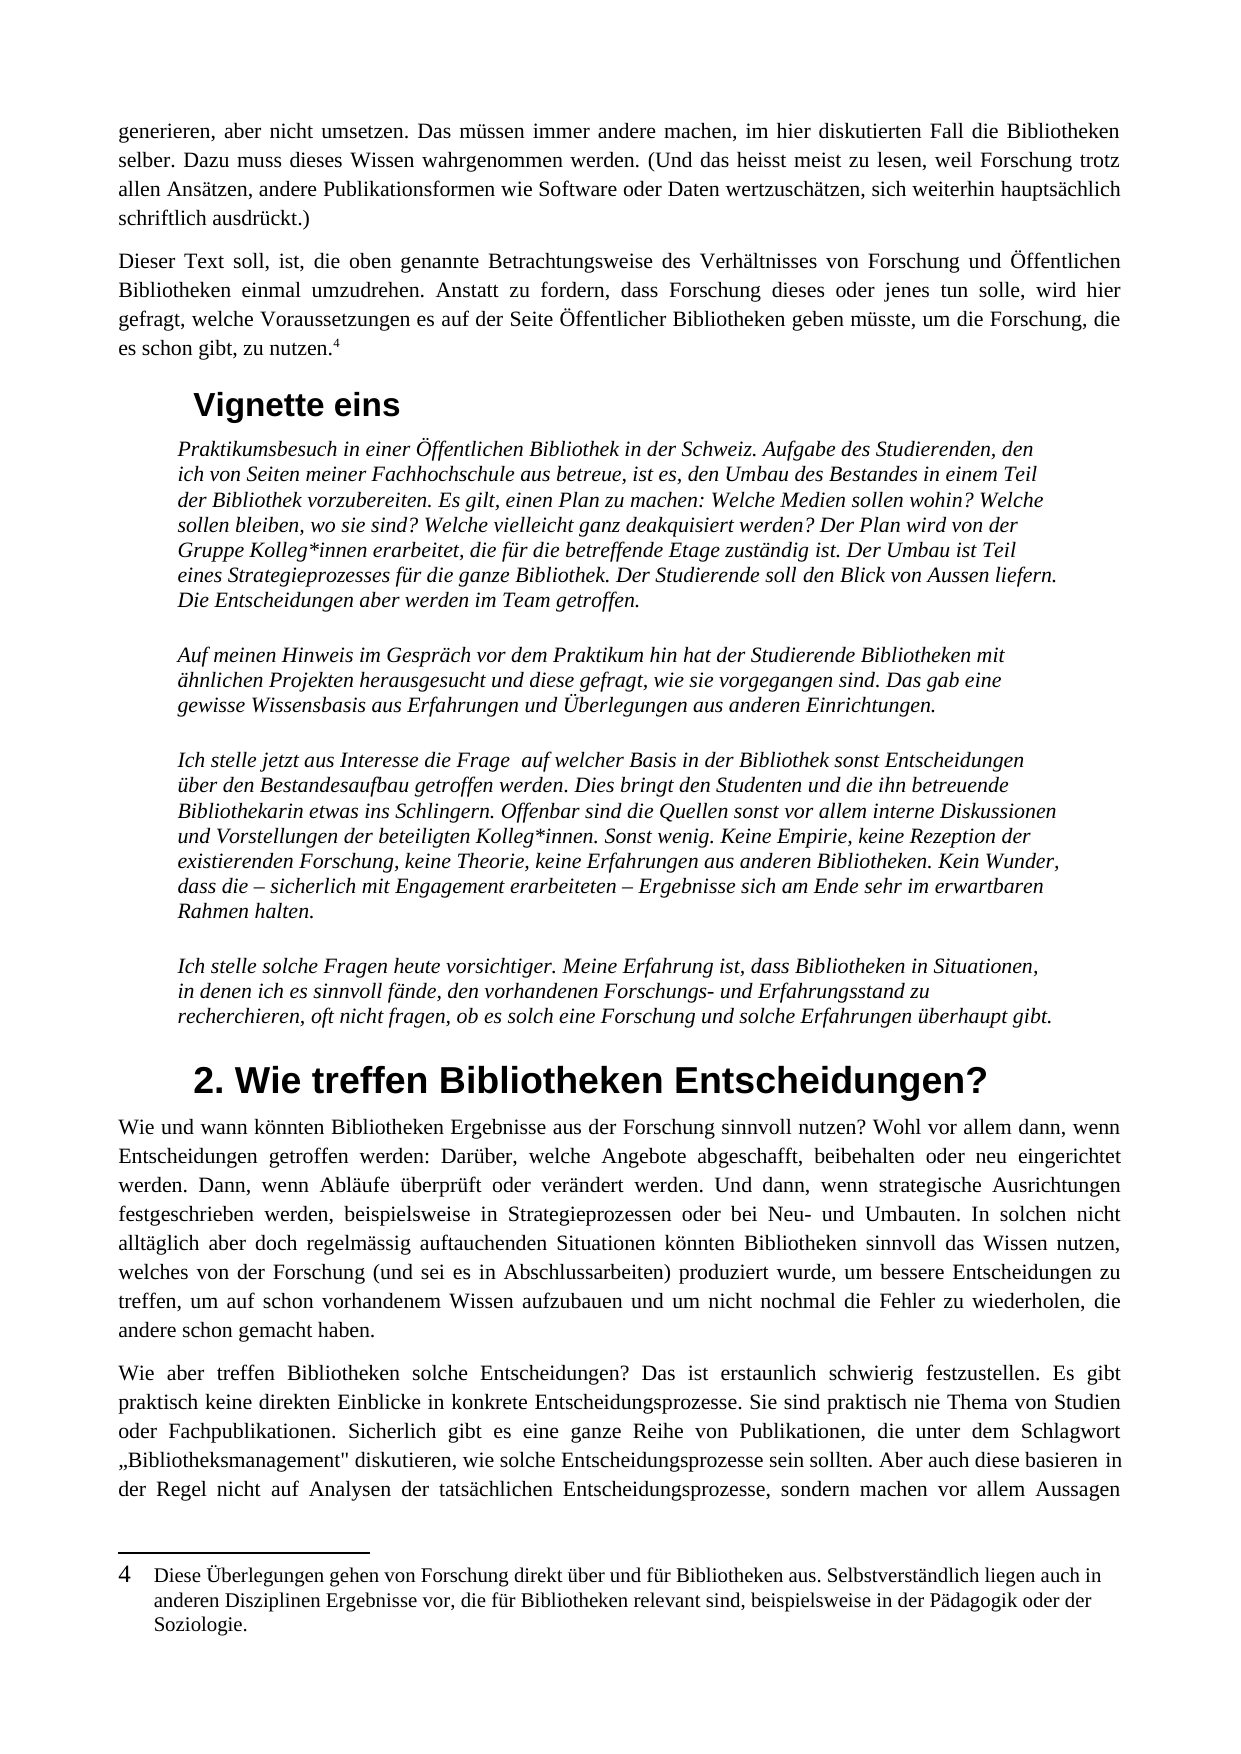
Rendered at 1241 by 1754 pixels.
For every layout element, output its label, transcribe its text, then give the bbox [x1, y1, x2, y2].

text Wie und wann könnten Bibliotheken Ergebnisse aus der Forschung sinnvoll nutzen? Wohl vor allem dann, wenn Entscheidungen getroffen werden: Darüber, welche Angebote abgeschafft, beibehalten oder neu eingerichtet werden. Dann, wenn Abläufe überprüft oder verändert werden. Und dann, wenn strategische Ausrichtungen festgeschrieben werden, beispielsweise in Strategieprozessen oder bei Neu- und Umbauten. In solchen nicht alltäglich aber doch regelmässig auftauchenden Situationen könnten Bibliotheken sinnvoll das Wissen nutzen, welches von der Forschung (und sei es in Abschlussarbeiten) produziert wurde, um bessere Entscheidungen zu treffen, um auf schon vorhandenem Wissen aufzubauen und um nicht nochmal die Fehler zu wiederholen, die andere schon gemacht haben. [118, 1114, 1122, 1342]
text Ich stelle solche Fragen heute vorsichtiger. Meine Erfahrung ist, dass Bibliotheken in Situationen, in denen ich es sinnvoll fände, den vorhandenen Forschungs- und Erfahrungsstand zu recherchieren, oft nicht fragen, ob es solch eine Forschung und solche Erfahrungen überhaupt gibt. [177, 953, 1063, 1029]
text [118, 1360, 1122, 1501]
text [118, 118, 1122, 230]
text Dieser Text soll, ist, die oben genannte Betrachtungsweise des Verhältnisses von Forschung und Öffentlichen Bibliotheken einmal umzudrehen. Anstatt zu fordern, dass Forschung dieses oder jenes tun solle, wird hier gefragt, welche Voraussetzungen es auf der Seite Öffentlicher Bibliotheken geben müsste, um die Forschung, die es schon gibt, zu nutzen. [118, 248, 1122, 361]
text Ich stelle jetzt aus Interesse die Frage auf welcher Basis in der Bibliothek sonst Entscheidungen über den Bestandesaufbau getroffen werden. Dies bringt den Studenten und die ihn betreuende Bibliothekarin etwas ins Schlingern. Offenbar sind die Quellen sonst vor allem interne Diskussionen und Vorstellungen der beteiligten Kolleg*innen. Sonst wenig. Keine Empirie, keine Rezeption der existierenden Forschung, keine Theorie, keine Erfahrungen aus anderen Bibliotheken. Kein Wunder, dass die – sicherlich mit Engagement erarbeiteten – Ergebnisse sich am Ende sehr im erwartbaren Rahmen halten. [177, 747, 1063, 924]
subtitle Vignette eins [118, 385, 1122, 424]
text Auf meinen Hinweis im Gespräch vor dem Praktikum hin hat der Studierende Bibliotheken mit ähnlichen Projekten herausgesucht und diese gefragt, wie sie vorgegangen sind. Das gab eine gewisse Wissensbasis aus Erfahrungen und Überlegungen aus anderen Einrichtungen. [177, 642, 1063, 718]
subtitle 2. Wie treffen Bibliotheken Entscheidungen? [118, 1058, 1122, 1101]
text Praktikumsbesuch in einer Öffentlichen Bibliothek in der Schweiz. Aufgabe des Studierenden, den ich von Seiten meiner Fachhochschule aus betreue, ist es, den Umbau des Bestandes in einem Teil der Bibliothek vorzubereiten. Es gilt, einen Plan zu machen: Welche Medien sollen wohin? Welche sollen bleiben, wo sie sind? Welche vielleicht ganz deakquisiert werden? Der Plan wird von der Gruppe Kolleg*innen erarbeitet, die für die betreffende Etage zuständig ist. Der Umbau ist Teil eines Strategieprozesses für die ganze Bibliothek. Der Studierende soll den Blick von Aussen liefern. Die Entscheidungen aber werden im Team getroffen. [177, 436, 1063, 613]
